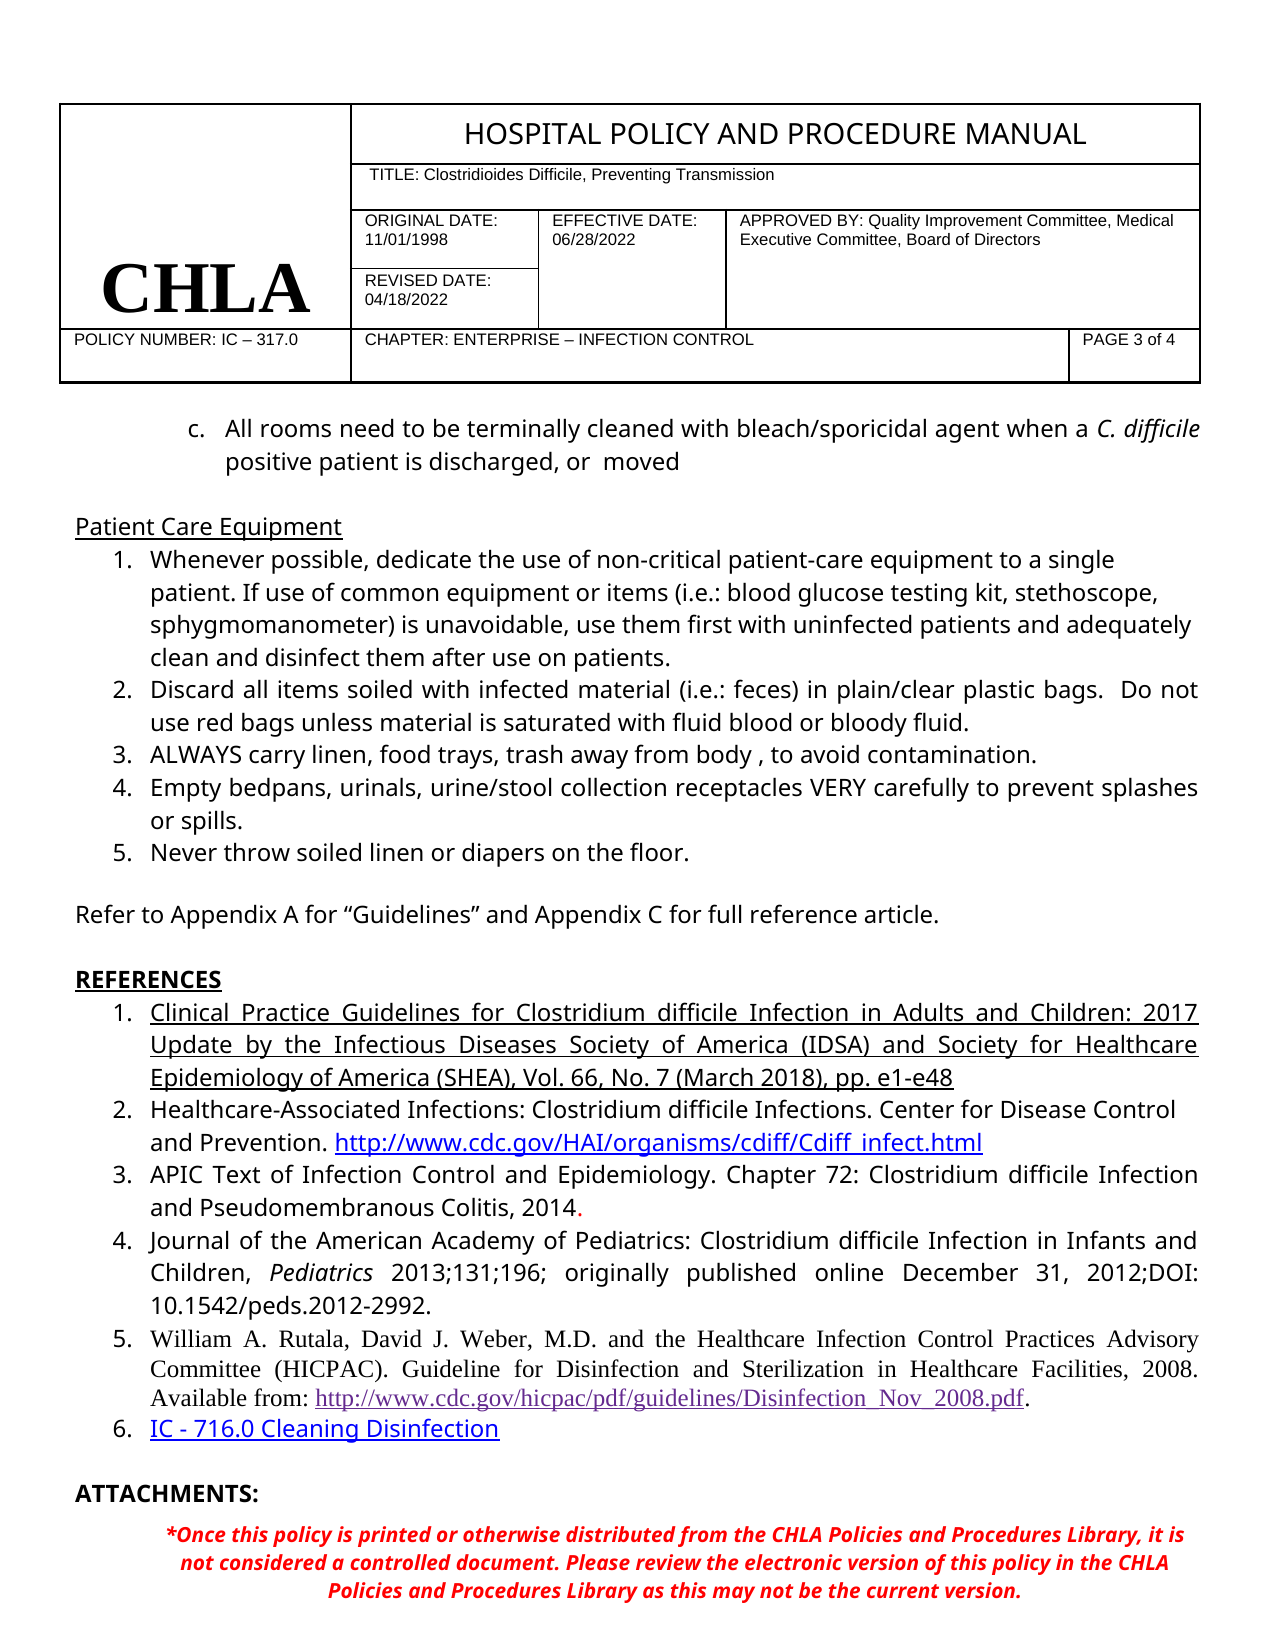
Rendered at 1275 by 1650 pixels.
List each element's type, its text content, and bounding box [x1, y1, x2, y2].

text Patient Care Equipment [75, 510, 1200, 543]
list William A. Rutala, David J. Weber, M.D. and the Healthcare Infection Control Practices Advisory Committee (HICPAC). Guideline for Disinfection and Sterilization in Healthcare Facilities, 2008. Available from: http://www.cdc.gov/hicpac/pdf/guidelines/Disinfection_Nov_2008.pdf. [112, 1321, 1200, 1411]
list Healthcare-Associated Infections: Clostridium difficile Infections. Center for Disease Control and Prevention. http://www.cdc.gov/HAI/organisms/cdiff/Cdiff_infect.html [112, 1093, 1200, 1158]
list APIC Text of Infection Control and Epidemiology. Chapter 72: Clostridium difficile Infection and Pseudomembranous Colitis, 2014. [112, 1158, 1200, 1223]
text REFERENCES [75, 963, 1200, 995]
list Whenever possible, dedicate the use of non-critical patient-care equipment to a single patient. If use of common equipment or items (i.e.: blood glucose testing kit, stethoscope, sphygmomanometer) is unavoidable, use them first with uninfected patients and adequately clean and disinfect them after use on patients. [112, 543, 1200, 673]
list ALWAYS carry linen, food trays, trash away from body , to avoid contamination. [112, 738, 1200, 771]
list All rooms need to be terminally cleaned with bleach/sporicidal agent when a C. difficile positive patient is discharged, or moved [187, 412, 1200, 477]
list IC - 716.0 Cleaning Disinfection [112, 1411, 1200, 1444]
text Refer to Appendix A for “Guidelines” and Appendix C for full reference article. [75, 897, 1200, 930]
text ATTACHMENTS: [75, 1477, 1200, 1509]
list Empty bedpans, urinals, urine/stool collection receptacles VERY carefully to prevent splashes or spills. [112, 771, 1200, 836]
list Journal of the American Academy of Pediatrics: Clostridium difficile Infection in Infants and Children, Pediatrics 2013;131;196; originally published online December 31, 2012;DOI: 10.1542/peds.2012-2992. [112, 1223, 1200, 1321]
list Discard all items soiled with infected material (i.e.: feces) in plain/clear plastic bags. Do not use red bags unless material is saturated with fluid blood or bloody fluid. [112, 673, 1200, 738]
list Never throw soiled linen or diapers on the floor. [112, 836, 1200, 869]
list Clinical Practice Guidelines for Clostridium difficile Infection in Adults and Children: 2017 Update by the Infectious Diseases Society of America (IDSA) and Society for Healthcare Epidemiology of America (SHEA), Vol. 66, No. 7 (March 2018), pp. e1-e48 [112, 995, 1200, 1093]
